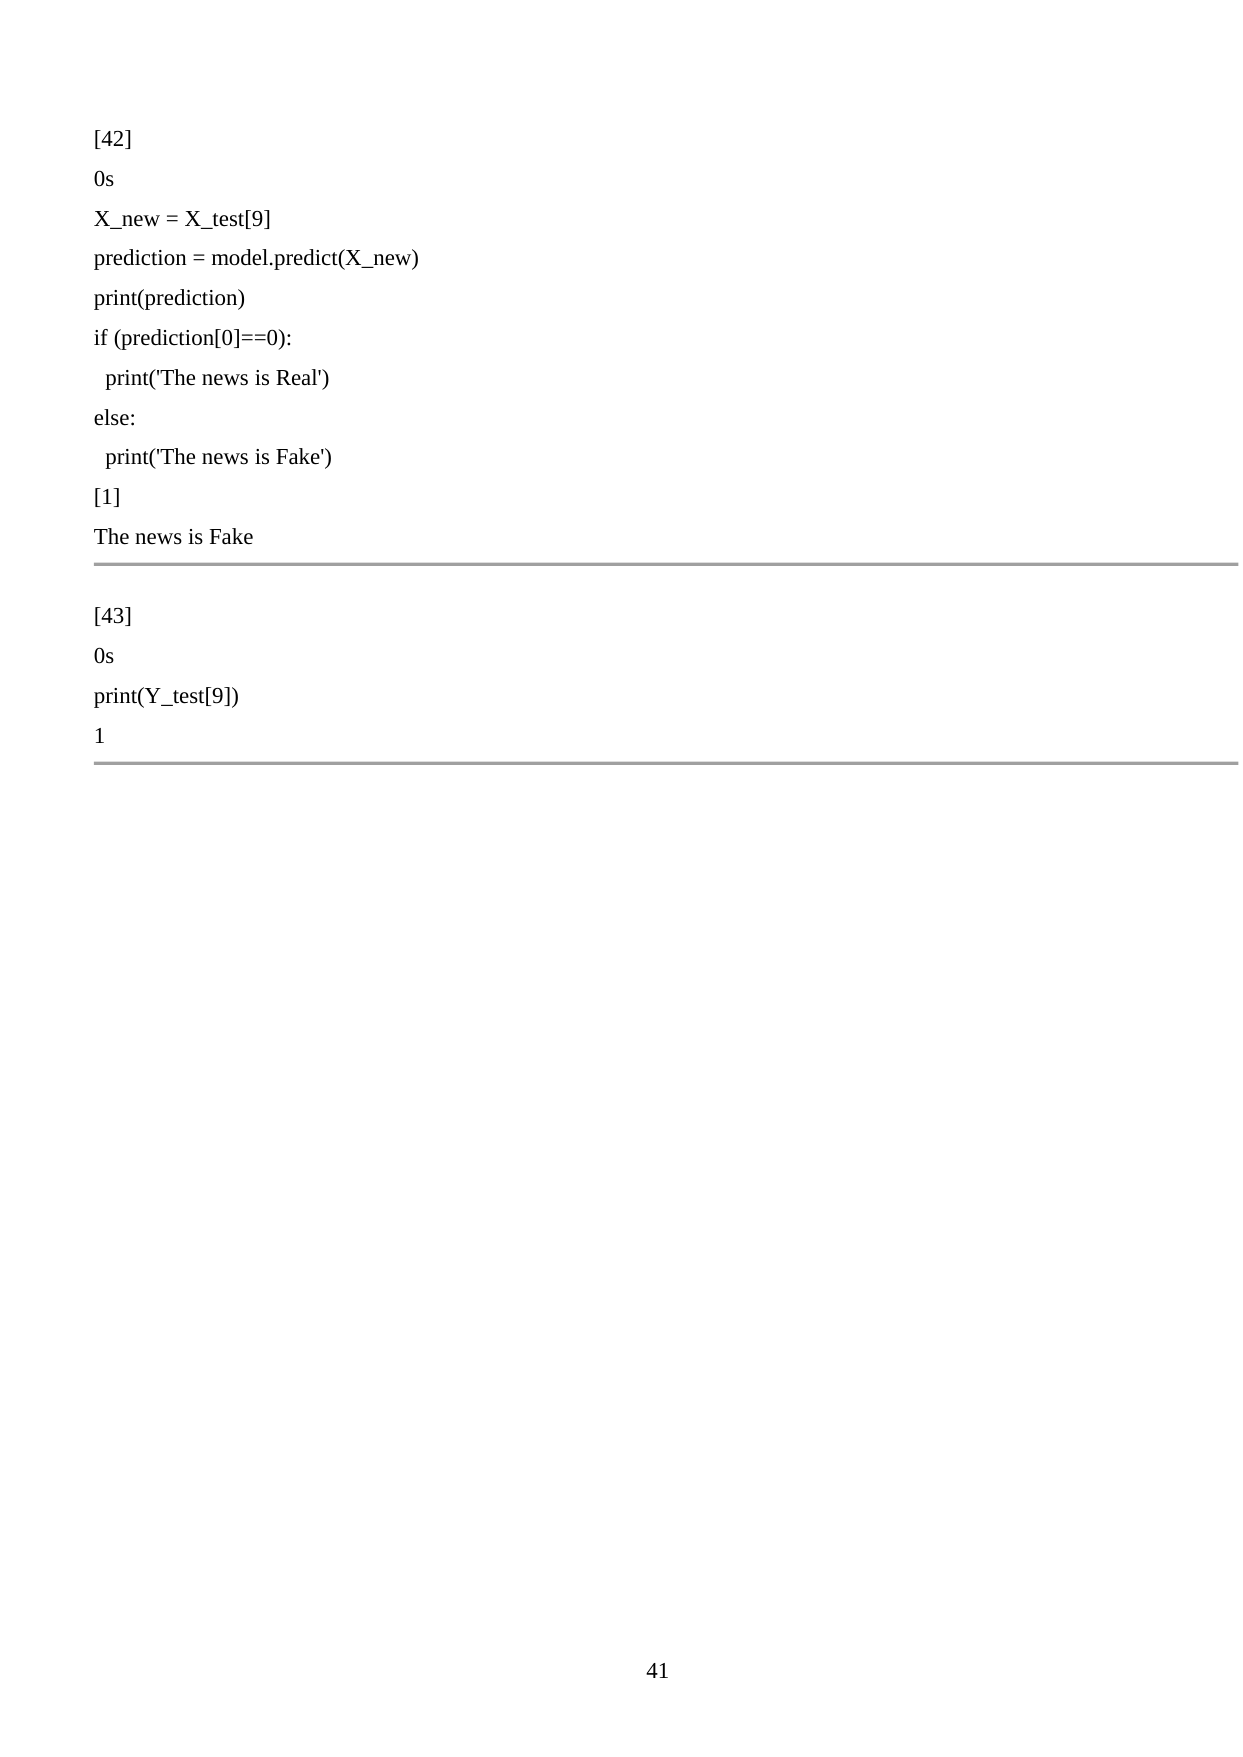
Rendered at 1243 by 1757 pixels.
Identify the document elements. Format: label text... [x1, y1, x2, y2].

text X_new = X_test[9] [94, 204, 1238, 231]
text print('The news is Real') [94, 364, 1238, 390]
text print(prediction) [94, 284, 1238, 311]
text 0s [94, 642, 1238, 669]
text [1] [94, 483, 1238, 509]
text prediction = model.predict(X_new) [94, 244, 1238, 271]
text [42] [94, 125, 1238, 151]
text [43] [94, 602, 1238, 629]
text 0s [94, 165, 1238, 191]
text print(Y_test[9]) [94, 682, 1238, 708]
text 1 [94, 722, 1238, 748]
text print('The news is Fake') [94, 443, 1238, 470]
text else: [94, 403, 1238, 430]
text if (prediction[0]==0): [94, 324, 1238, 350]
text The news is Fake [94, 523, 1238, 549]
